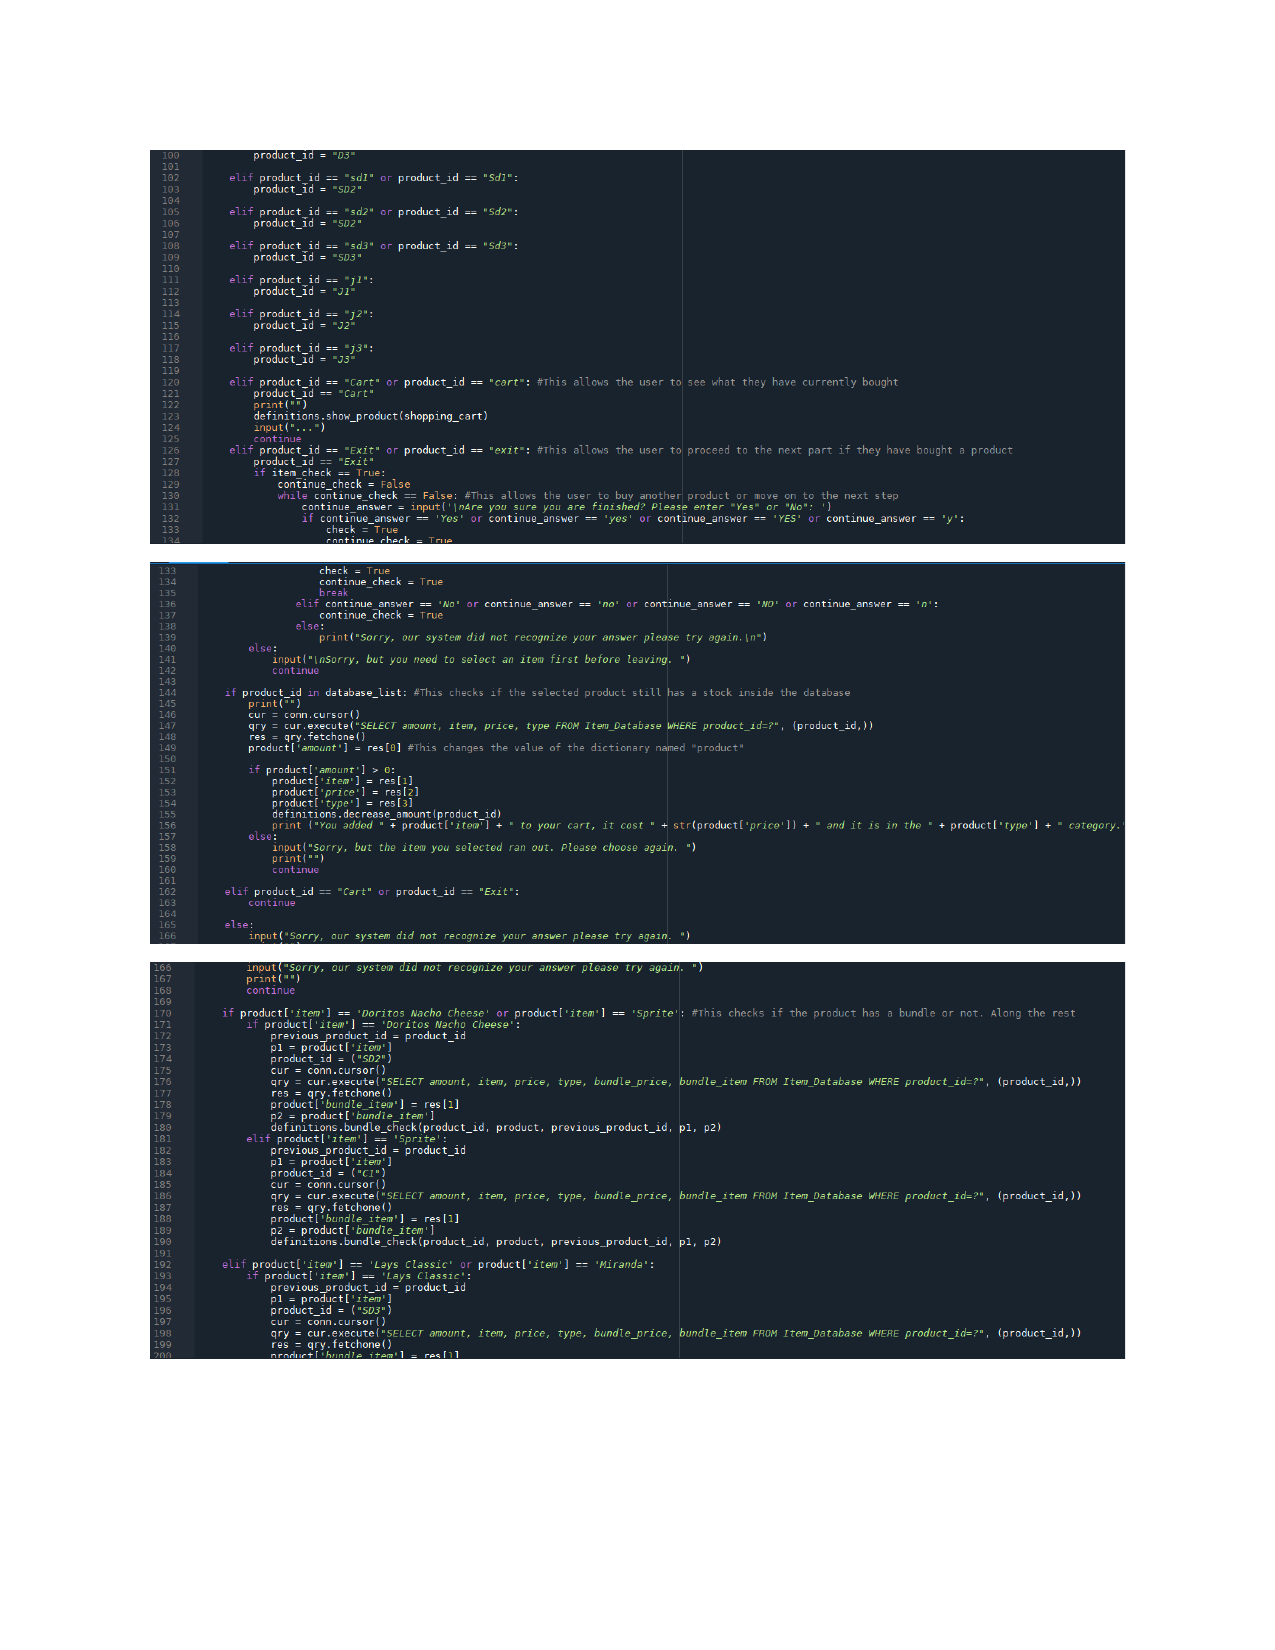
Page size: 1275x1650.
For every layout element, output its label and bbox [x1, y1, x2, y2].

picture [150, 962, 1125, 1359]
picture [150, 150, 1125, 544]
picture [150, 562, 1125, 944]
